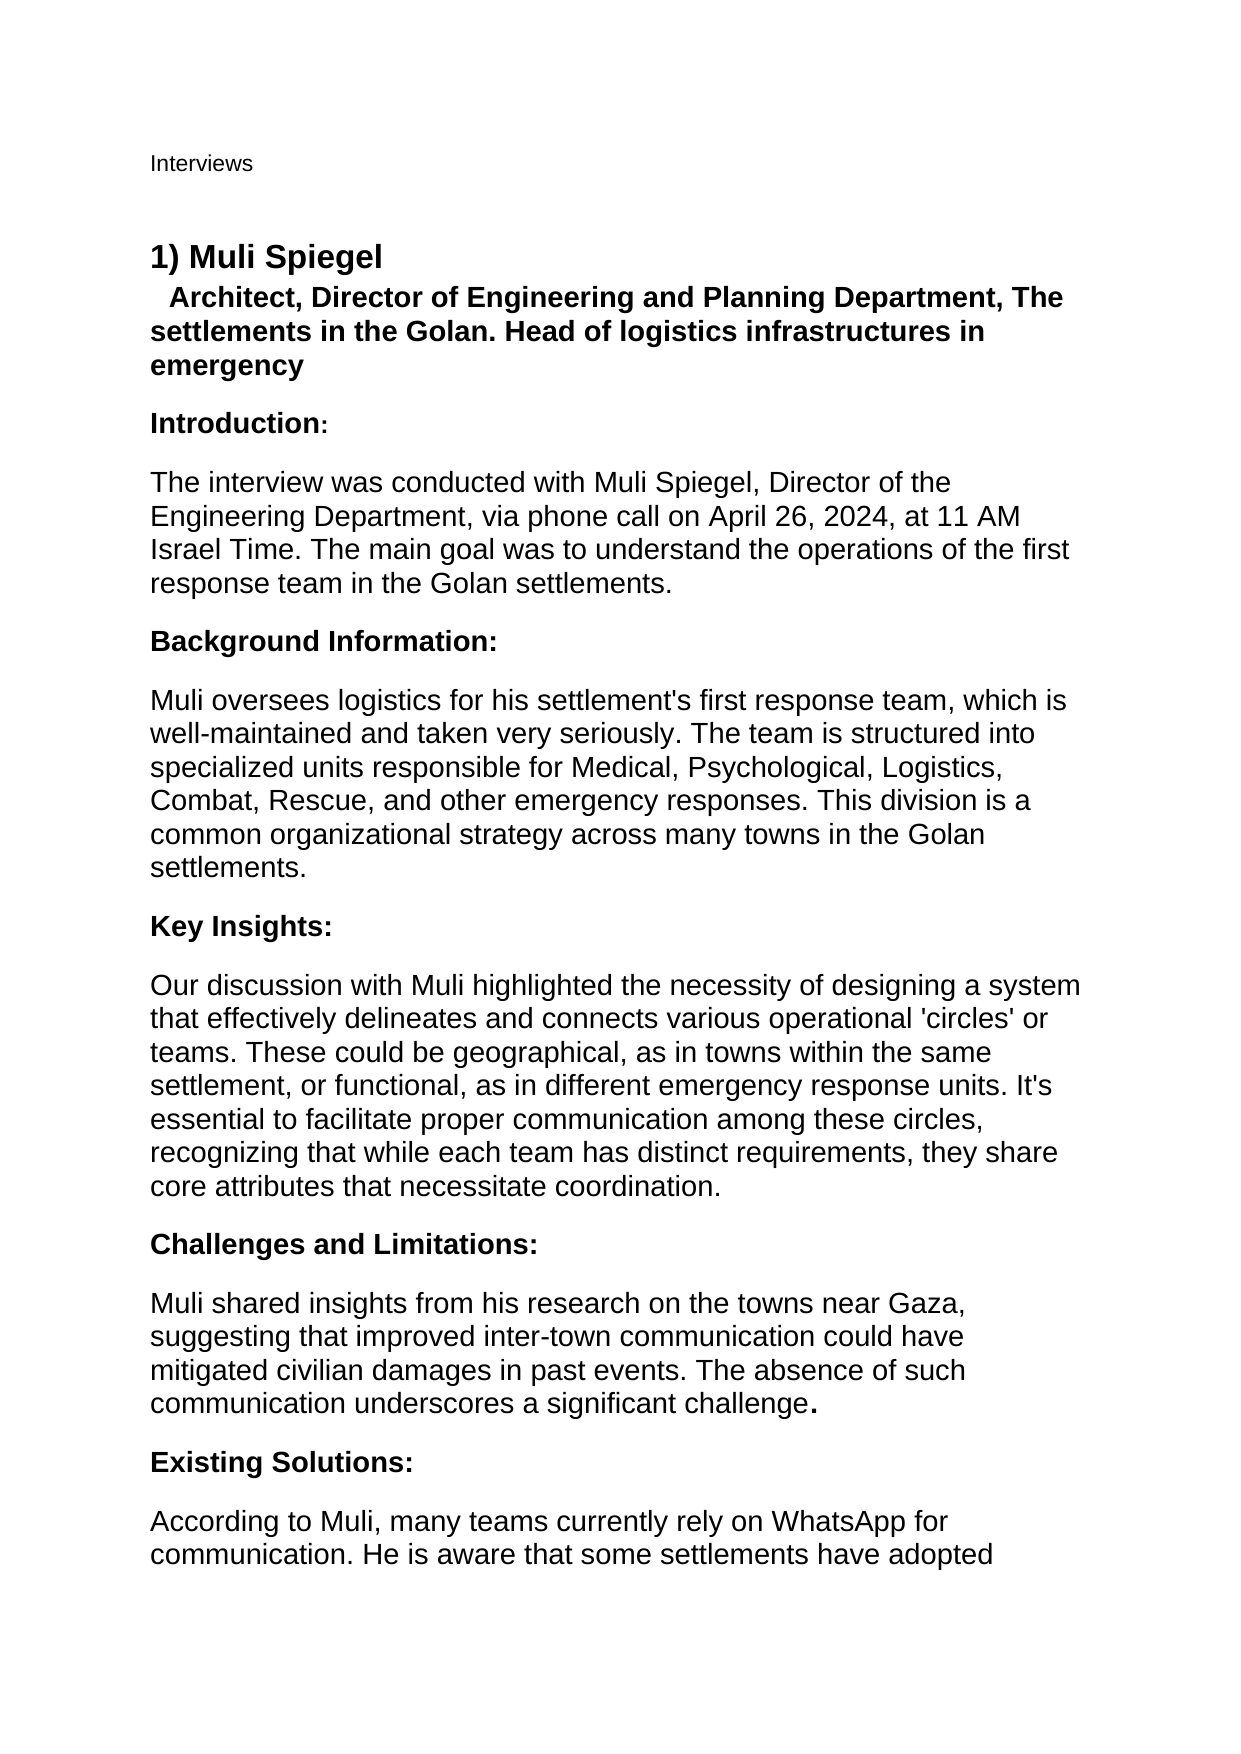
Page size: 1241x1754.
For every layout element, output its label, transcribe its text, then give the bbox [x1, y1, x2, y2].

text Challenges and Limitations: [150, 1227, 1090, 1261]
text Key Insights: [150, 909, 1090, 943]
text Our discussion with Muli highlighted the necessity of designing a system that effectively delineates and connects various operational 'circles' or teams. These could be geographical, as in towns within the same settlement, or functional, as in different emergency response units. It's essential to facilitate proper communication among these circles, recognizing that while each team has distinct requirements, they share core attributes that necessitate coordination. [150, 968, 1090, 1202]
text Interviews [150, 150, 1090, 209]
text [150, 1504, 1090, 1571]
text The interview was conducted with Muli Spiegel, Director of the Engineering Department, via phone call on April 26, 2024, at 11 AM Israel Time. The main goal was to understand the operations of the first response team in the Golan settlements. [150, 465, 1090, 599]
text Introduction: [150, 407, 1090, 440]
text Muli shared insights from his research on the towns near Gaza, suggesting that improved inter-town communication could have mitigated civilian damages in past events. The absence of such communication underscores a significant challenge. [150, 1286, 1090, 1420]
text Muli oversees logistics for his settlement's first response team, which is well-maintained and taken very seriously. The team is structured into specialized units responsible for Medical, Psychological, Logistics, Combat, Rescue, and other emergency responses. This division is a common organizational strategy across many towns in the Golan settlements. [150, 683, 1090, 884]
text Background Information: [150, 624, 1090, 658]
text 1) Muli Spiegel Architect, Director of Engineering and Planning Department, The settlements in the Golan. Head of logistics infrastructures in emergency [150, 238, 1090, 382]
text Existing Solutions: [150, 1445, 1090, 1479]
